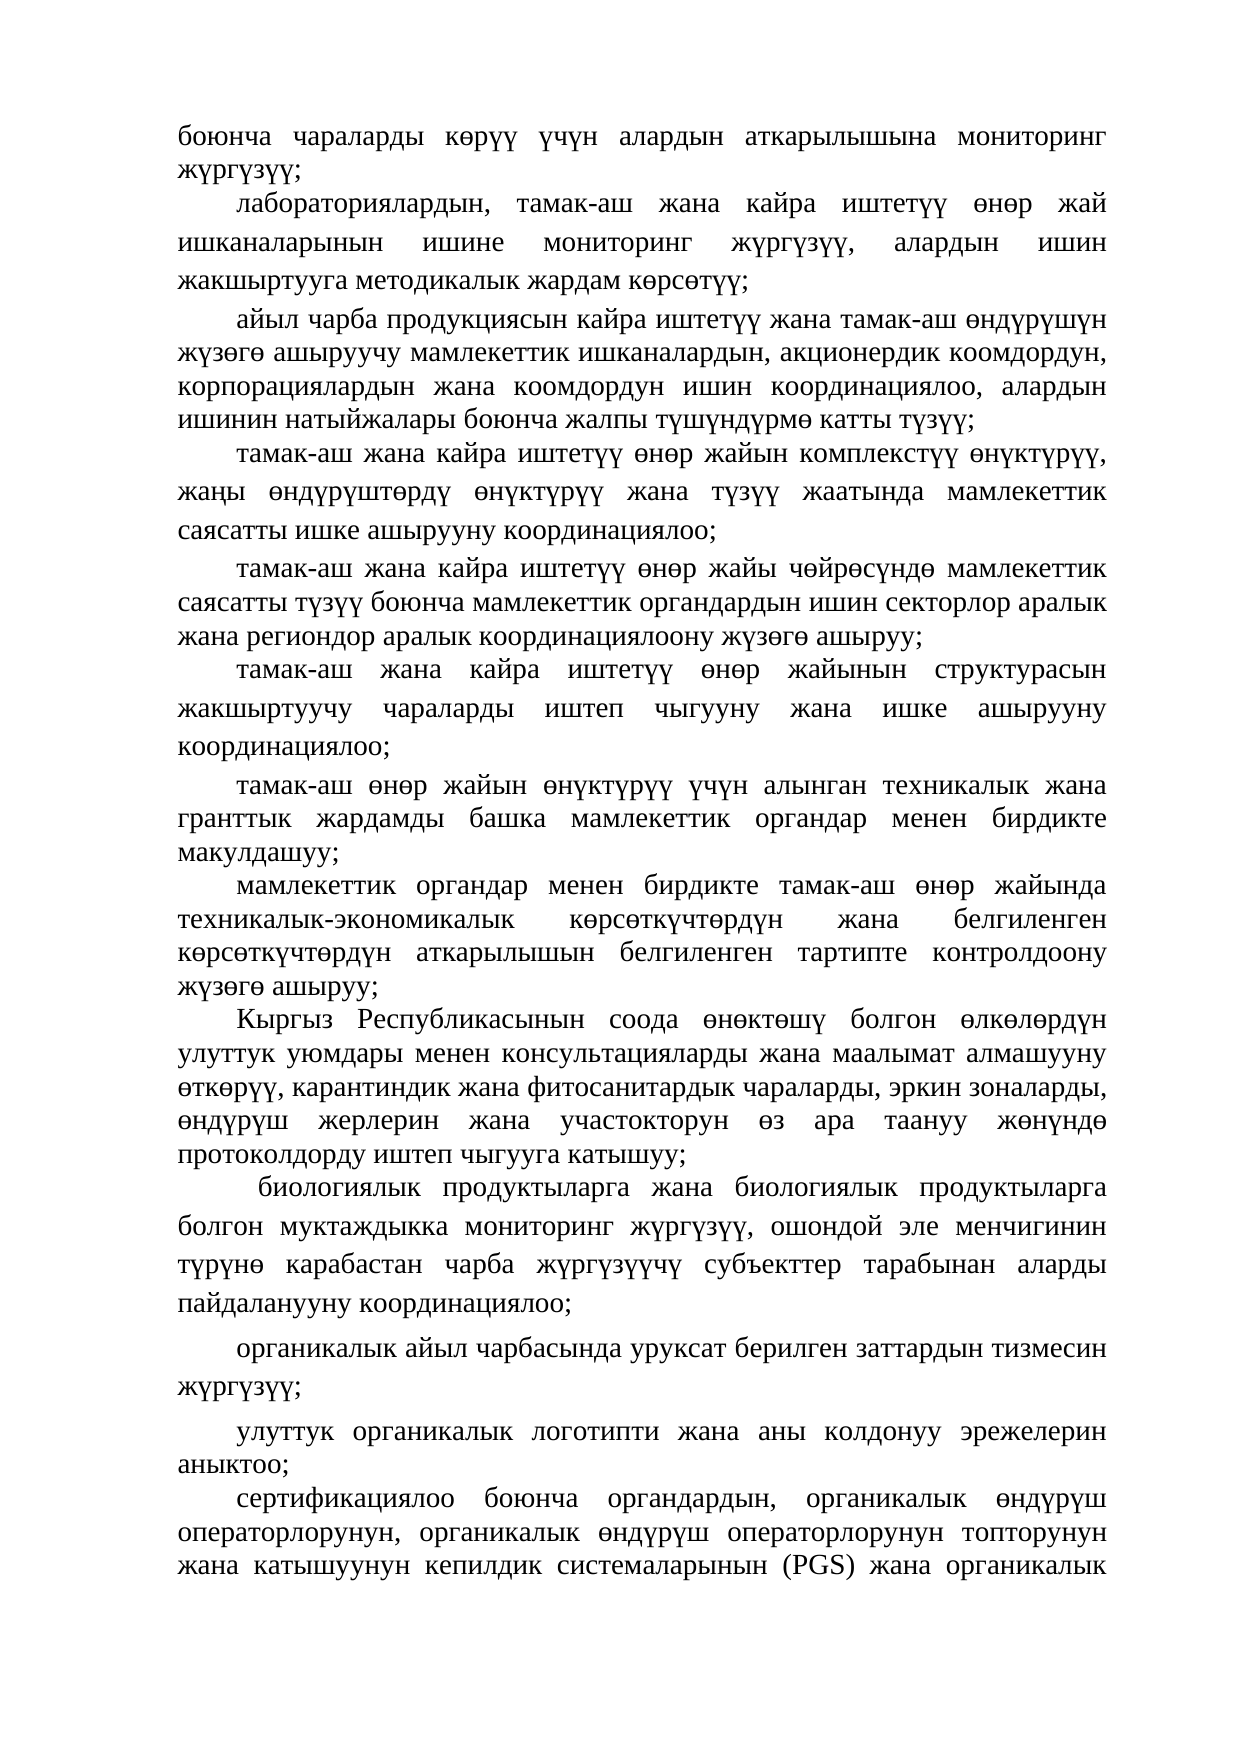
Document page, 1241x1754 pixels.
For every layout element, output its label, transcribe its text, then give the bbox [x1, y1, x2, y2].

text тамак-аш өнөр жайын өнүктүрүү үчүн алынган техникалык жана гранттык жардамды башка мамлекеттик органдар менен бирдикте макулдашуу; [177, 767, 1107, 867]
text Кыргыз Республикасынын соода өнөктөшү болгон өлкөлөрдүн улуттук уюмдары менен консультацияларды жана маалымат алмашууну өткөрүү, карантиндик жана фитосанитардык чараларды, эркин зоналарды, өндүрүш жерлерин жана участокторун өз ара таануу жөнүндө протоколдорду иштеп чыгууга катышуу; [177, 1002, 1107, 1169]
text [177, 118, 1107, 185]
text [177, 1480, 1107, 1581]
text улуттук органикалык логотипти жана аны колдонуу эрежелерин аныктоо; [177, 1413, 1107, 1480]
text органикалык айыл чарбасында уруксат берилген заттардын тизмесин жүргүзүү; [177, 1330, 1107, 1402]
text биологиялык продуктыларга жана биологиялык продуктыларга болгон муктаждыкка мониторинг жүргүзүү, ошондой эле менчигинин түрүнө карабастан чарба жүргүзүүчү субъекттер тарабынан аларды пайдаланууну координациялоо; [177, 1169, 1107, 1318]
text тамак-аш жана кайра иштетүү өнөр жайынын структурасын жакшыртуучу чараларды иштеп чыгууну жана ишке ашырууну координациялоо; [177, 651, 1107, 762]
text тамак-аш жана кайра иштетүү өнөр жайы чөйрөсүндө мамлекеттик саясатты түзүү боюнча мамлекеттик органдардын ишин секторлор аралык жана региондор аралык координациялоону жүзөгө ашыруу; [177, 551, 1107, 651]
text лабораториялардын, тамак-аш жана кайра иштетүү өнөр жай ишканаларынын ишине мониторинг жүргүзүү, алардын ишин жакшыртууга методикалык жардам көрсөтүү; [177, 185, 1107, 296]
text мамлекеттик органдар менен бирдикте тамак-аш өнөр жайында техникалык-экономикалык көрсөткүчтөрдүн жана белгиленген көрсөткүчтөрдүн аткарылышын белгиленген тартипте контролдоону жүзөгө ашыруу; [177, 867, 1107, 1002]
text тамак-аш жана кайра иштетүү өнөр жайын комплекстүү өнүктүрүү, жаңы өндүрүштөрдү өнүктүрүү жана түзүү жаатында мамлекеттик саясатты ишке ашырууну координациялоо; [177, 435, 1107, 546]
text айыл чарба продукциясын кайра иштетүү жана тамак-аш өндүрүшүн жүзөгө ашыруучу мамлекеттик ишканалардын, акционердик коомдордун, корпорациялардын жана коомдордун ишин координациялоо, алардын ишинин натыйжалары боюнча жалпы түшүндүрмө катты түзүү; [177, 301, 1107, 435]
